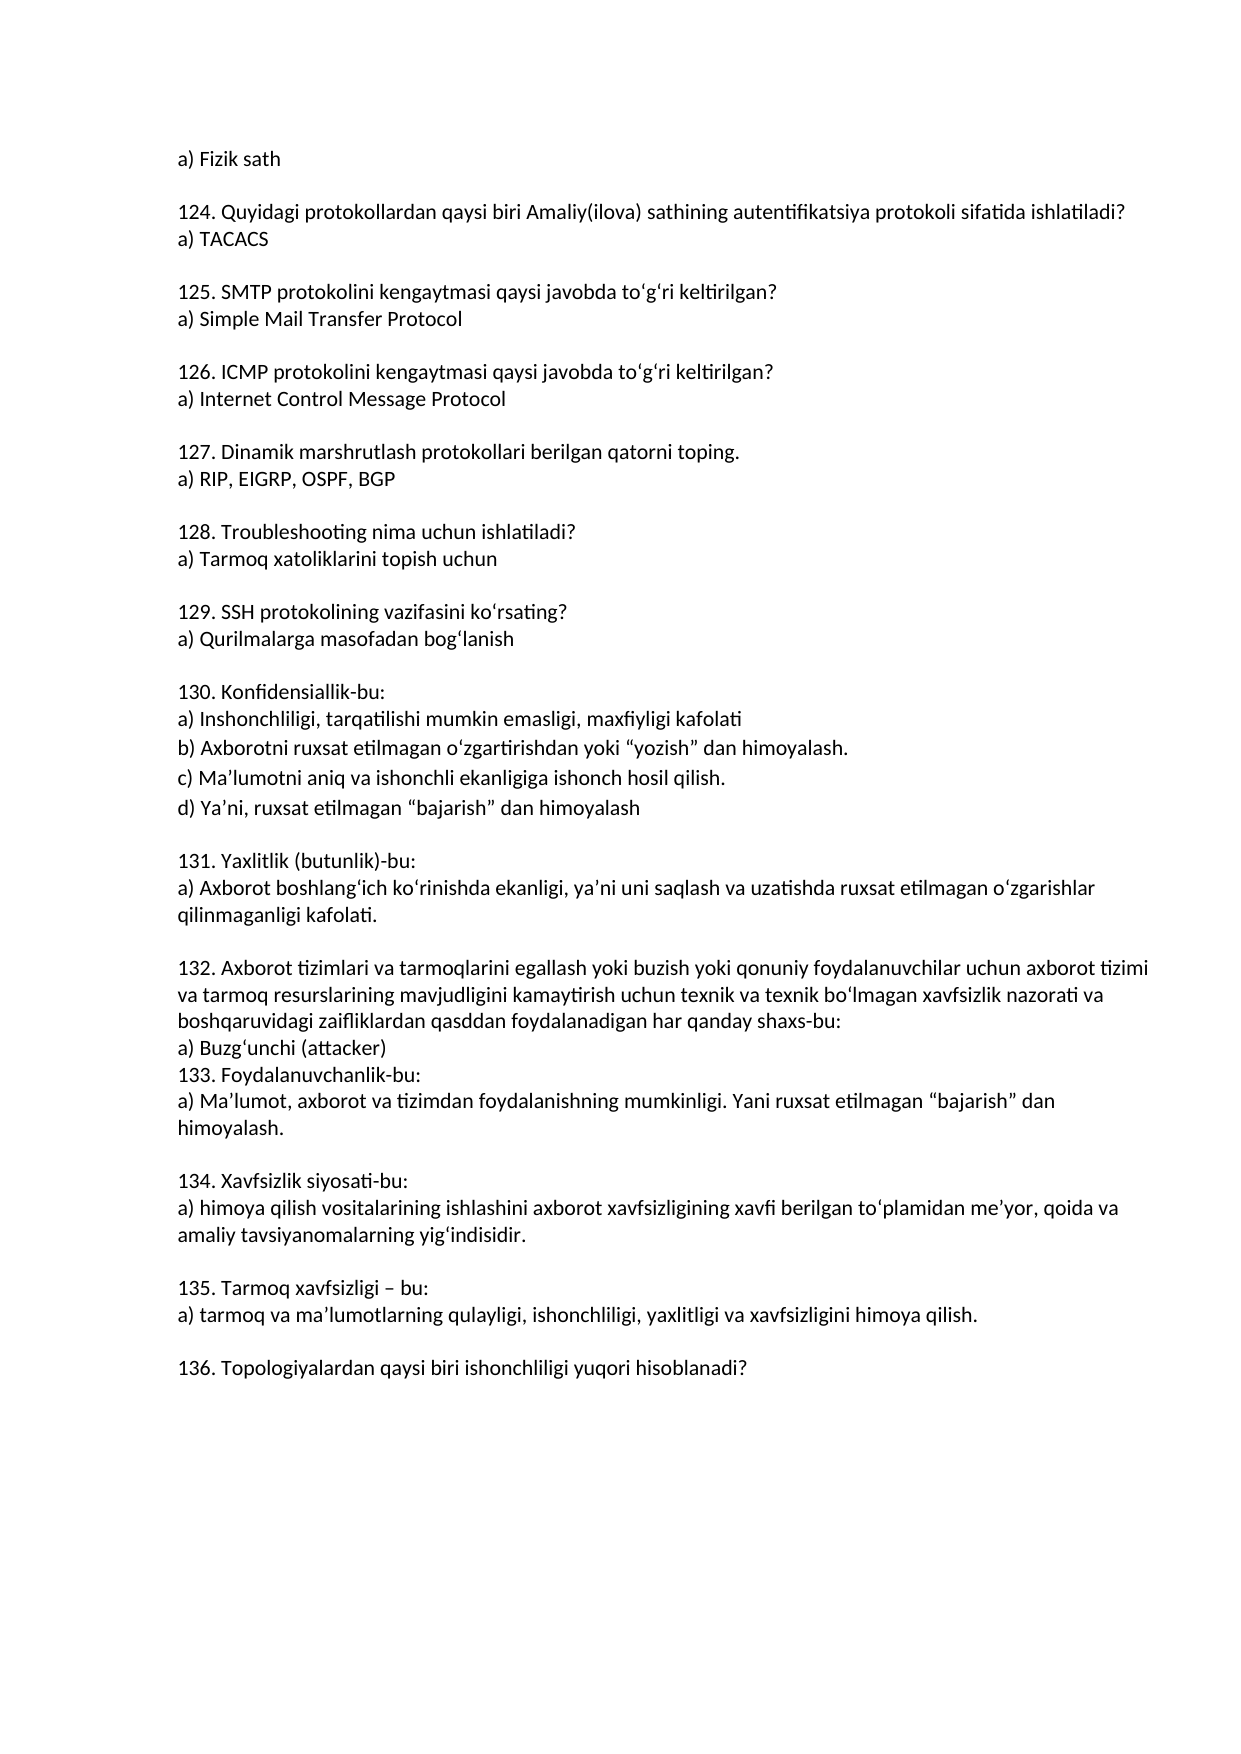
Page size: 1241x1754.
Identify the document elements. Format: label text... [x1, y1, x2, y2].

text 125. SMTP protokolini kengaytmasi qaysi javobda to‘g‘ri keltirilgan? [177, 278, 1152, 305]
text a) RIP, EIGRP, OSPF, BGP [177, 465, 1152, 491]
text a) himoya qilish vositalarining ishlashini axborot xavfsizligining xavfi berilgan to‘plamidan me’yor, qoida va amaliy tavsiyanomalarning yig‘indisidir. [177, 1194, 1152, 1247]
text a) Qurilmalarga masofadan bog‘lanish [177, 625, 1152, 651]
text a) TACACS [177, 225, 1152, 251]
text c) Ma’lumotni aniq va ishonchli ekanligiga ishonch hosil qilish. [177, 764, 1152, 791]
text a) tarmoq va ma’lumotlarning qulayligi, ishonchliligi, yaxlitligi va xavfsizligini himoya qilish. [177, 1301, 1152, 1327]
text a) Fizik sath [177, 145, 1152, 171]
text d) Ya’ni, ruxsat etilmagan “bajarish” dan himoyalash [177, 794, 1152, 821]
text b) Axborotni ruxsat etilmagan o‘zgartirishdan yoki “yozish” dan himoyalash. [177, 734, 1152, 761]
text a) Buzg‘unchi (attacker) [177, 1034, 1152, 1061]
text a) Simple Mail Transfer Protocol [177, 305, 1152, 331]
text a) Internet Control Message Protocol [177, 385, 1152, 411]
text 127. Dinamik marshrutlash protokollari berilgan qatorni toping. [177, 438, 1152, 465]
text 131. Yaxlitlik (butunlik)-bu: [177, 847, 1152, 874]
text 129. SSH protokolining vazifasini ko‘rsating? [177, 598, 1152, 625]
text 135. Tarmoq xavfsizligi – bu: [177, 1274, 1152, 1301]
text 134. Xavfsizlik siyosati-bu: [177, 1167, 1152, 1194]
text a) Axborot boshlang‘ich ko‘rinishda ekanligi, ya’ni uni saqlash va uzatishda ruxsat etilmagan o‘zgarishlar qilinmaganligi kafolati. [177, 874, 1152, 927]
text a) Tarmoq xatoliklarini topish uchun [177, 545, 1152, 571]
text 128. Troubleshooting nima uchun ishlatiladi? [177, 518, 1152, 545]
text a) Inshonchliligi, tarqatilishi mumkin emasligi, maxfiyligi kafolati [177, 705, 1152, 731]
text 136. Topologiyalardan qaysi biri ishonchliligi yuqori hisoblanadi? [177, 1354, 1152, 1381]
text 133. Foydalanuvchanlik-bu: [177, 1061, 1152, 1087]
text 124. Quyidagi protokollardan qaysi biri Amaliy(ilova) sathining autentifikatsiya protokoli sifatida ishlatiladi? [177, 198, 1152, 225]
text 130. Konfidensiallik-bu: [177, 678, 1152, 705]
text 132. Axborot tizimlari va tarmoqlarini egallash yoki buzish yoki qonuniy foydalanuvchilar uchun axborot tizimi va tarmoq resurslarining mavjudligini kamaytirish uchun texnik va texnik bo‘lmagan xavfsizlik nazorati va boshqaruvidagi zaifliklardan qasddan foydalanadigan har qanday shaxs-bu: [177, 954, 1152, 1034]
text a) Ma’lumot, axborot va tizimdan foydalanishning mumkinligi. Yani ruxsat etilmagan “bajarish” dan himoyalash. [177, 1087, 1152, 1141]
text 126. ICMP protokolini kengaytmasi qaysi javobda to‘g‘ri keltirilgan? [177, 358, 1152, 385]
